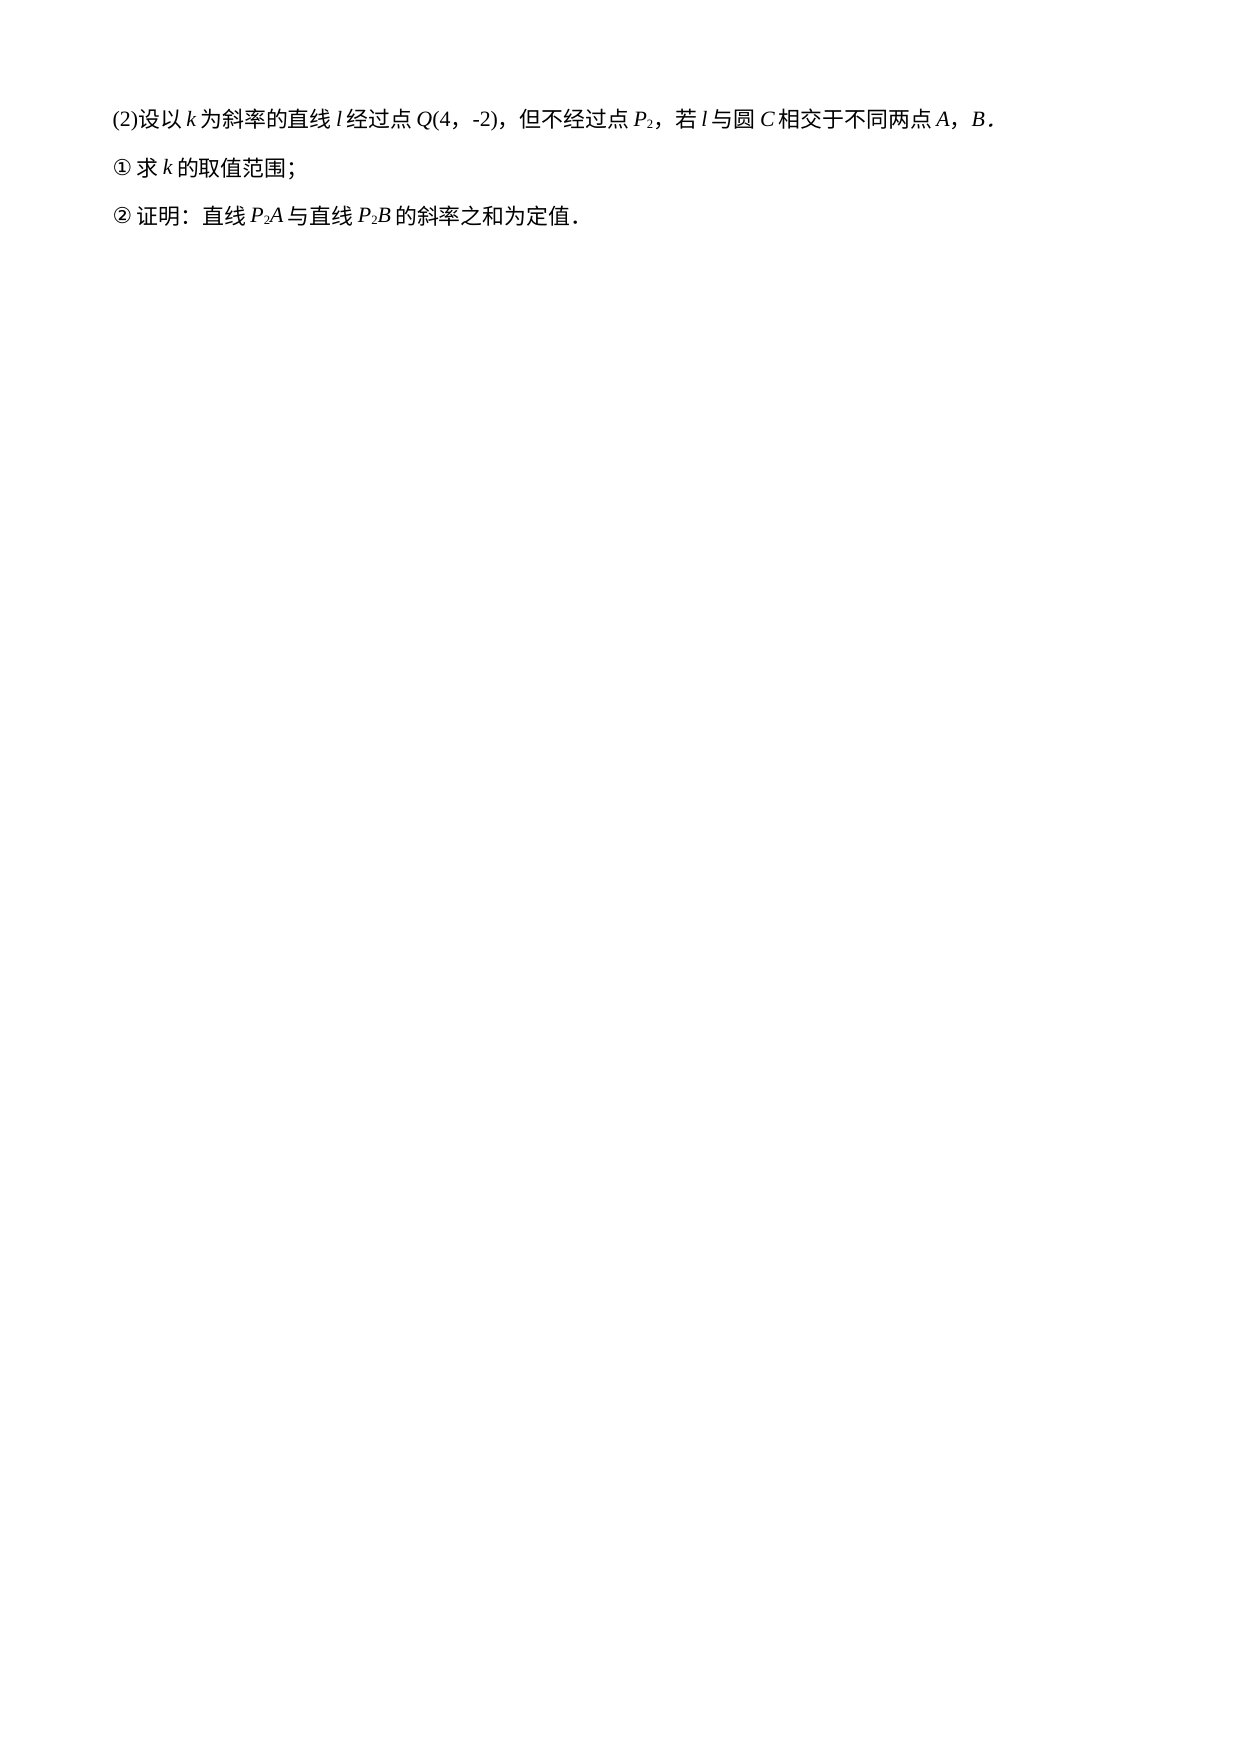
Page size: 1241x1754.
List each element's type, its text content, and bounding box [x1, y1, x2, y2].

text ①求k的取值范围； [112, 150, 1128, 183]
text ②证明：直线P2A与直线P2B的斜率之和为定值． [112, 198, 1128, 231]
text (2)设以k为斜率的直线l经过点Q(4，-2)，但不经过点P2，若l与圆C相交于不同两点A，B． [112, 102, 1128, 134]
